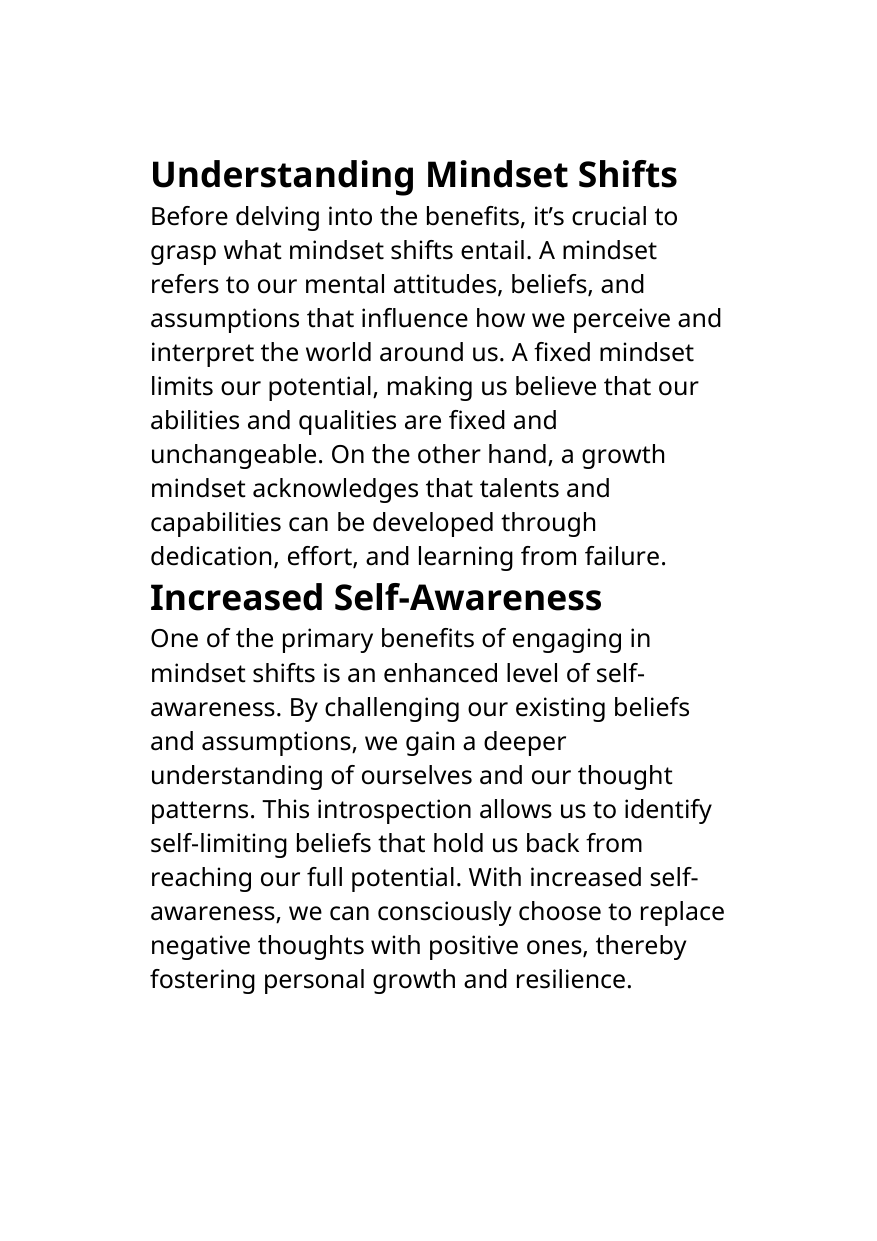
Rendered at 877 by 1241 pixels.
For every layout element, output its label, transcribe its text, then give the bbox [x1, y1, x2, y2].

subtitle Understanding Mindset Shifts [150, 150, 727, 198]
text Before delving into the benefits, it’s crucial to grasp what mindset shifts entail. A mindset refers to our mental attitudes, beliefs, and assumptions that influence how we perceive and interpret the world around us. A fixed mindset limits our potential, making us believe that our abilities and qualities are fixed and unchangeable. On the other hand, a growth mindset acknowledges that talents and capabilities can be developed through dedication, effort, and learning from failure. [150, 198, 727, 573]
text One of the primary benefits of engaging in mindset shifts is an enhanced level of self-awareness. By challenging our existing beliefs and assumptions, we gain a deeper understanding of ourselves and our thought patterns. This introspection allows us to identify self-limiting beliefs that hold us back from reaching our full potential. With increased self-awareness, we can consciously choose to replace negative thoughts with positive ones, thereby fostering personal growth and resilience. [150, 621, 727, 996]
subtitle Increased Self-Awareness [150, 573, 727, 621]
